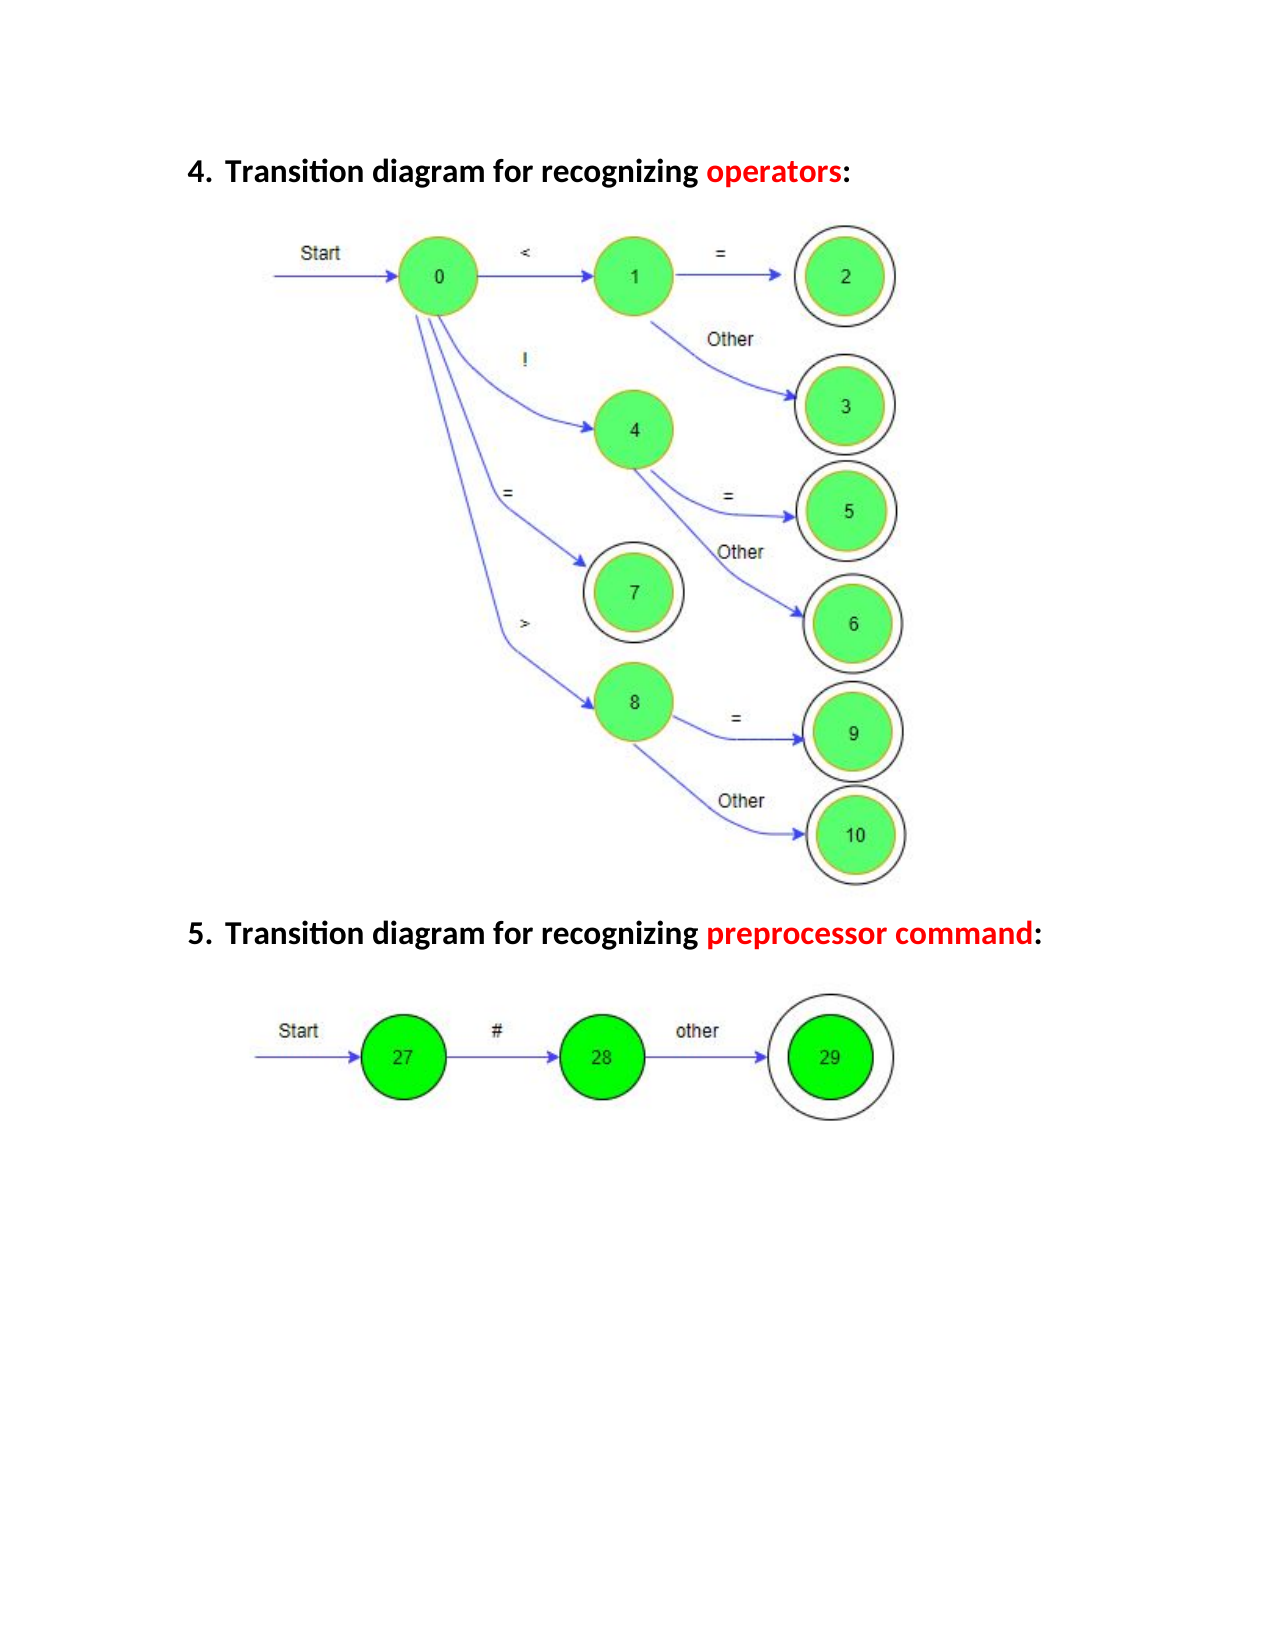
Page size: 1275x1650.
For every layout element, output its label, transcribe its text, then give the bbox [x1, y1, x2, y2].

list Transition diagram for recognizing preprocessor command: [187, 912, 1125, 953]
picture [225, 196, 1029, 908]
list Transition diagram for recognizing operators: [187, 150, 1125, 191]
picture [225, 958, 935, 1207]
